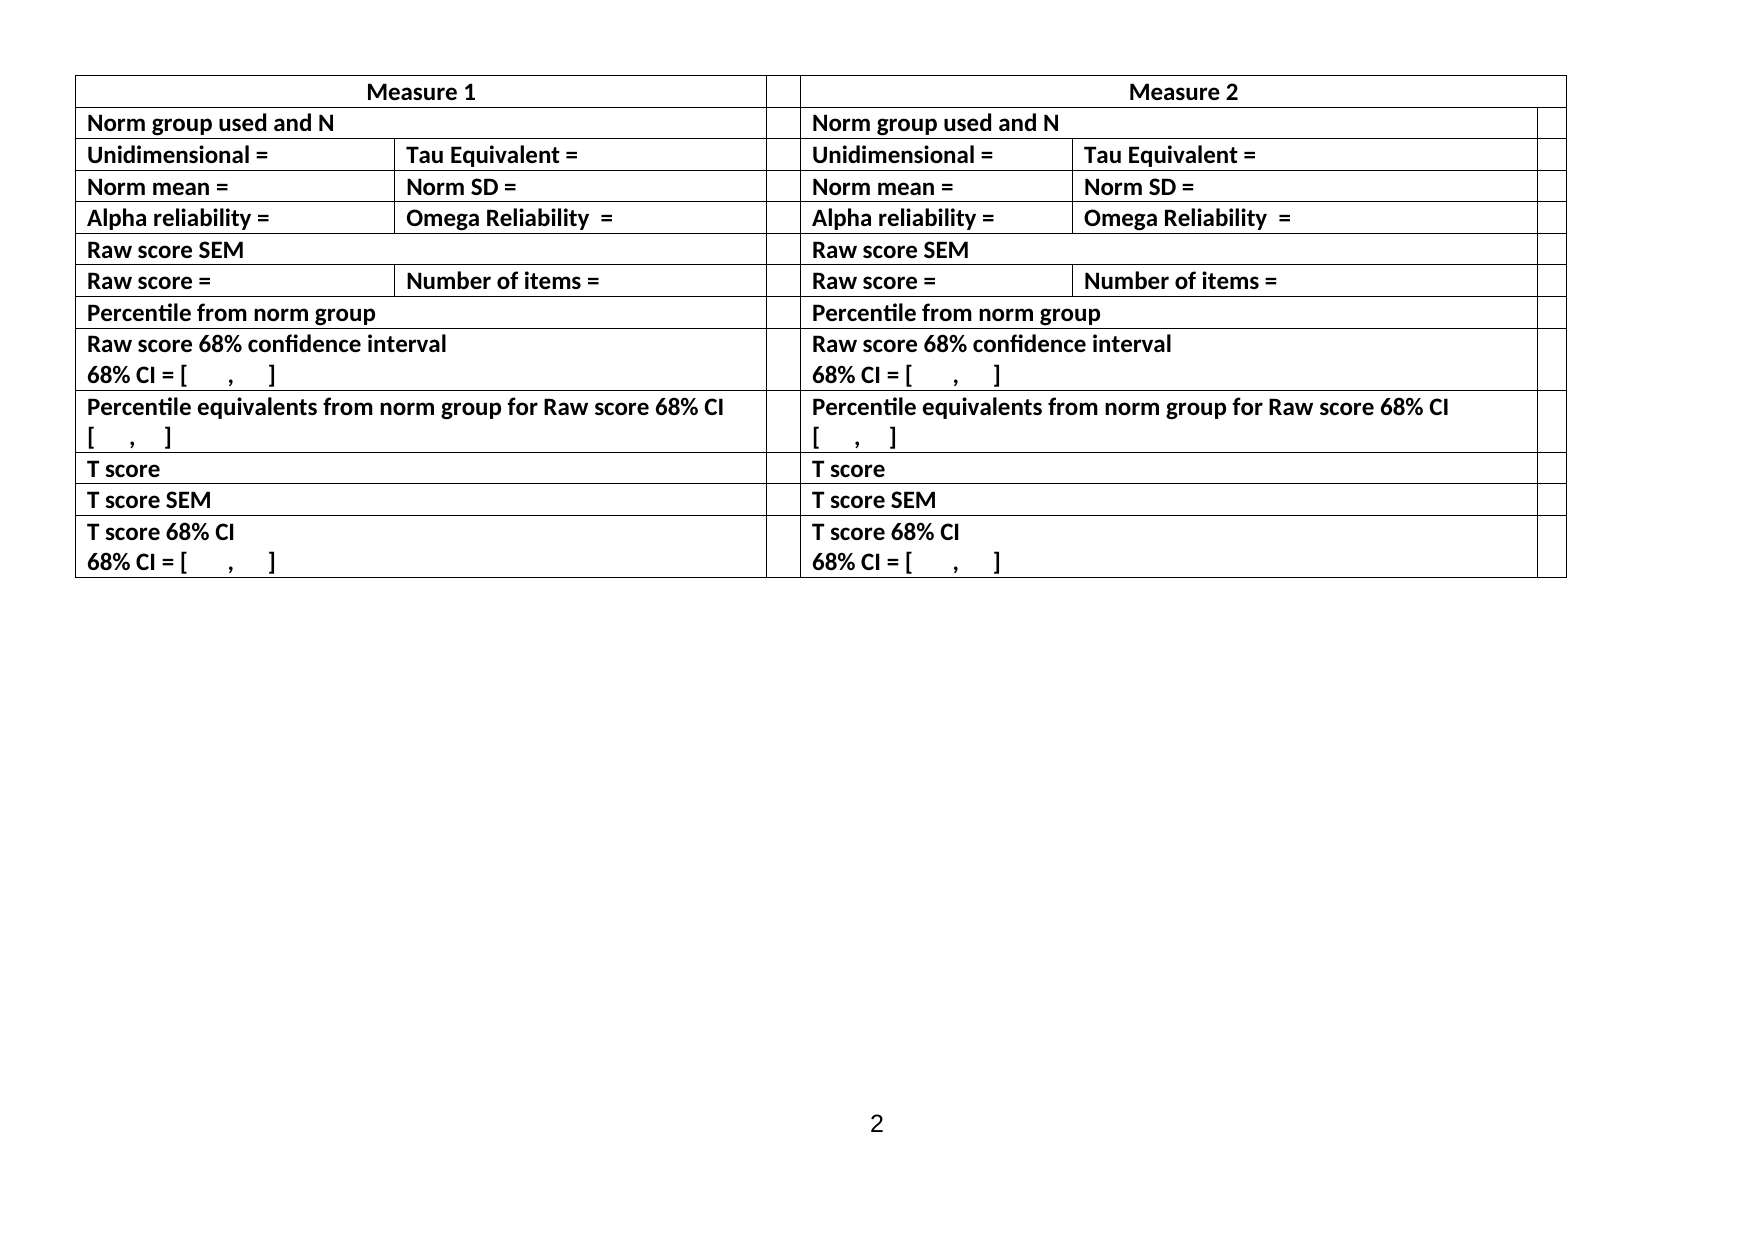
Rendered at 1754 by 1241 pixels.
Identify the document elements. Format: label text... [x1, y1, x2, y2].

table_cell [767, 202, 800, 233]
table_cell Norm group used and N [801, 108, 1537, 138]
table_header [767, 76, 800, 107]
table_cell Norm mean = [801, 171, 1072, 201]
table_cell [767, 516, 800, 577]
table_cell Number of items = [395, 265, 766, 296]
table_cell [767, 265, 800, 296]
table_cell Omega Reliability = [1073, 202, 1537, 233]
table_cell [767, 108, 800, 138]
table_cell [1538, 329, 1566, 389]
table_cell T score [801, 453, 1537, 483]
table_cell [767, 453, 800, 483]
table_cell Raw score 68% confidence interval 68% CI = [ , ] [76, 329, 766, 389]
table_cell [1538, 391, 1566, 452]
table_cell Raw score SEM [801, 234, 1537, 264]
table_cell [767, 297, 800, 327]
table_cell [1538, 234, 1566, 264]
table_cell T score SEM [801, 484, 1537, 515]
table_cell Unidimensional = [801, 139, 1072, 170]
table_cell Percentile from norm group [76, 297, 766, 327]
table_cell [1538, 516, 1566, 577]
table_cell [1538, 484, 1566, 515]
table_cell Unidimensional = [76, 139, 394, 170]
table_header Measure 2 [801, 76, 1566, 107]
table_cell Number of items = [1073, 265, 1537, 296]
table_cell T score 68% CI 68% CI = [ , ] [801, 516, 1537, 577]
table_cell Alpha reliability = [76, 202, 394, 233]
table_cell Norm SD = [395, 171, 766, 201]
table_cell Norm SD = [1073, 171, 1537, 201]
table_cell T score SEM [76, 484, 766, 515]
table_cell [767, 171, 800, 201]
table_cell Raw score 68% confidence interval 68% CI = [ , ] [801, 329, 1537, 389]
table_cell T score 68% CI 68% CI = [ , ] [76, 516, 766, 577]
table_cell Raw score = [76, 265, 394, 296]
table_cell T score [76, 453, 766, 483]
table_cell Alpha reliability = [801, 202, 1072, 233]
table_header Measure 1 [76, 76, 766, 107]
table_cell [1538, 108, 1566, 138]
table_cell Raw score = [801, 265, 1072, 296]
table_cell [1538, 453, 1566, 483]
table_cell Percentile equivalents from norm group for Raw score 68% CI [ , ] [76, 391, 766, 452]
table_cell [767, 139, 800, 170]
table_cell [1538, 171, 1566, 201]
table_cell [767, 234, 800, 264]
table_cell Omega Reliability = [395, 202, 766, 233]
table_cell Norm mean = [76, 171, 394, 201]
table_cell [1538, 139, 1566, 170]
table_cell [767, 484, 800, 515]
table_cell [767, 329, 800, 389]
table_cell Tau Equivalent = [1073, 139, 1537, 170]
table_cell [1538, 202, 1566, 233]
table_cell Norm group used and N [76, 108, 766, 138]
table_cell [1538, 297, 1566, 327]
table_cell Raw score SEM [76, 234, 766, 264]
table_cell Percentile equivalents from norm group for Raw score 68% CI [ , ] [801, 391, 1537, 452]
table_cell [767, 391, 800, 452]
table_cell Percentile from norm group [801, 297, 1537, 327]
table_cell [1538, 265, 1566, 296]
table_cell Tau Equivalent = [395, 139, 766, 170]
